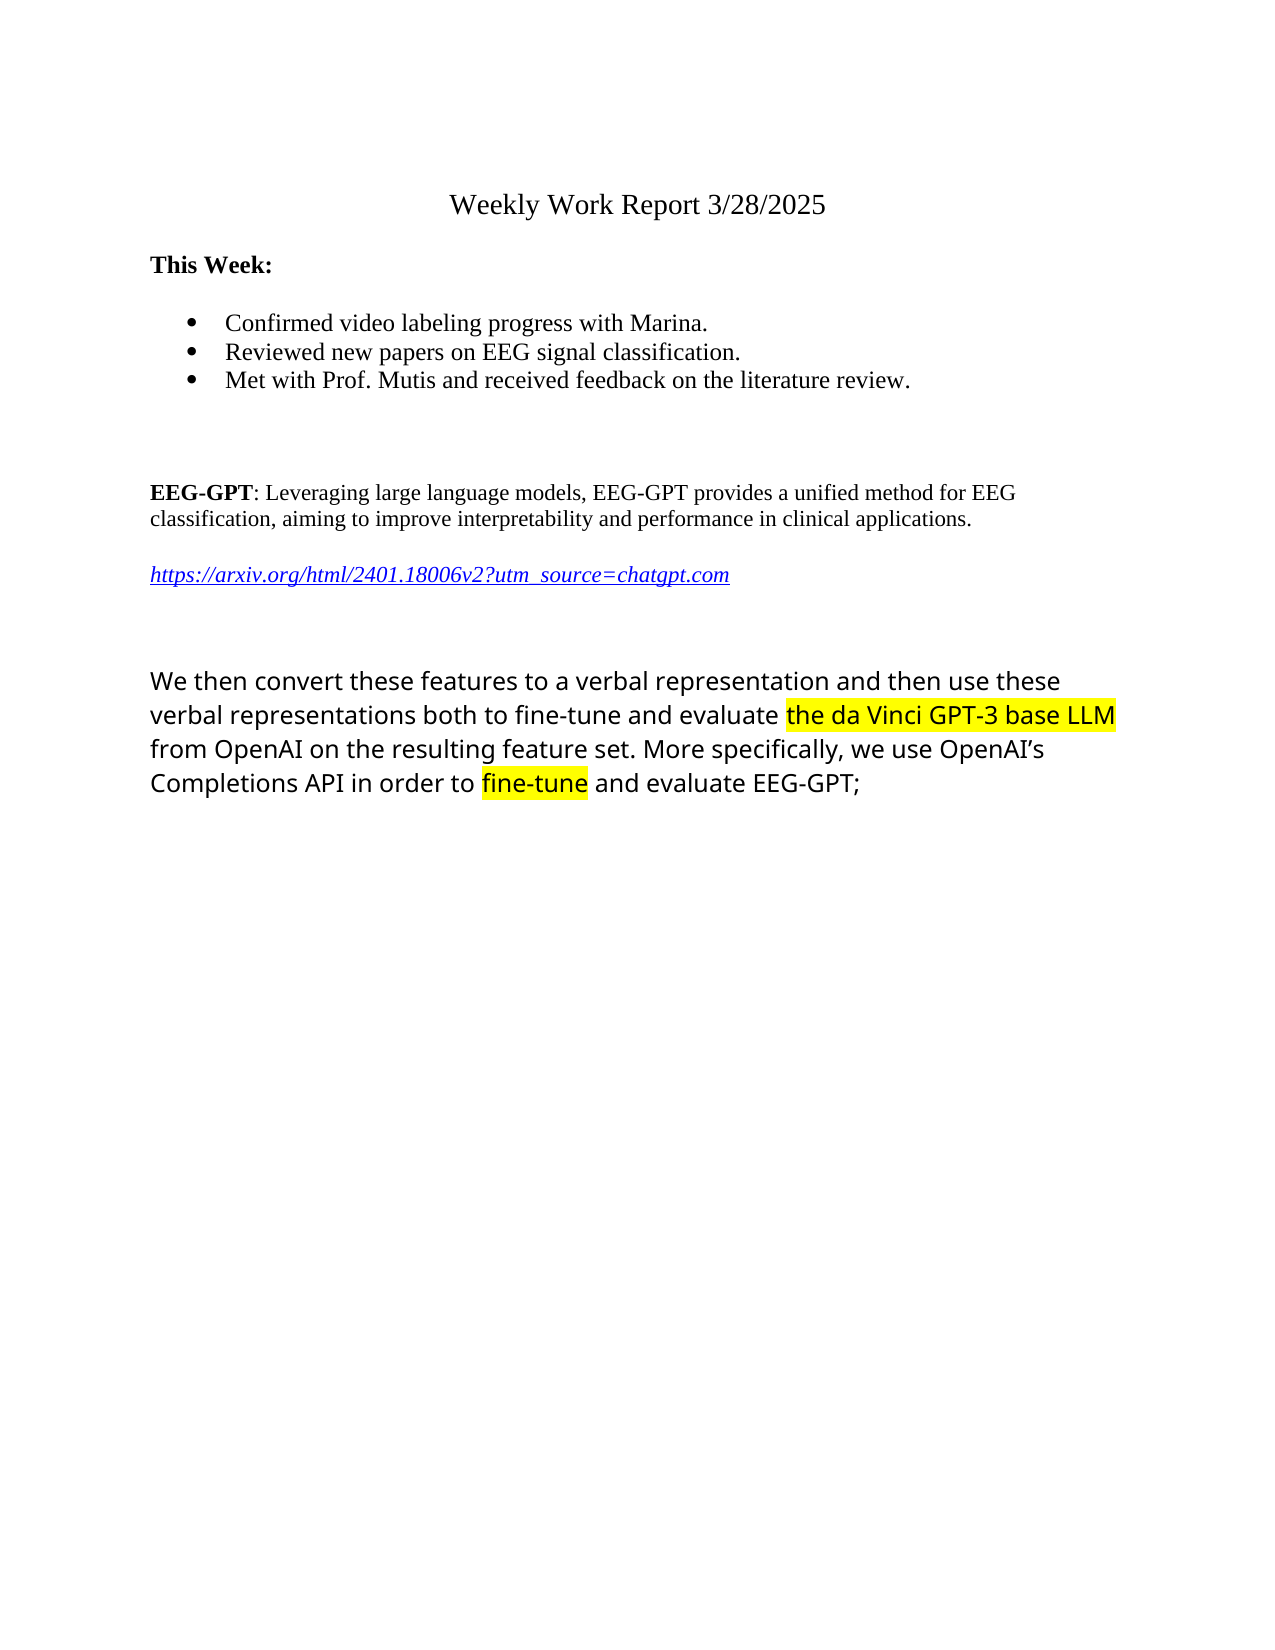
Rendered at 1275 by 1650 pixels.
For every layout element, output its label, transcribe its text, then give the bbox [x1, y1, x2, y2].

text We then convert these features to a verbal representation and then use these verbal representations both to fine-tune and evaluate the da Vinci GPT-3 base LLM from OpenAI on the resulting feature set. More specifically, we use OpenAI’s Completions API in order to fine-tune and evaluate EEG-GPT; [867, 664, 1125, 800]
list Met with Prof. Mutis and received feedback on the literature review. [187, 366, 1125, 394]
text This Week: [150, 250, 1125, 279]
subtitle Weekly Work Report 3/28/2025 [150, 187, 1125, 221]
text https://arxiv.org/html/2401.18006v2?utm_source=chatgpt.com [150, 561, 1125, 587]
list Confirmed video labeling progress with Marina. [187, 308, 1125, 337]
list Reviewed new papers on EEG signal classification. [187, 337, 1125, 366]
text EEG-GPT: Leveraging large language models, EEG-GPT provides a unified method for EEG classification, aiming to improve interpretability and performance in clinical applications. [150, 479, 1125, 532]
